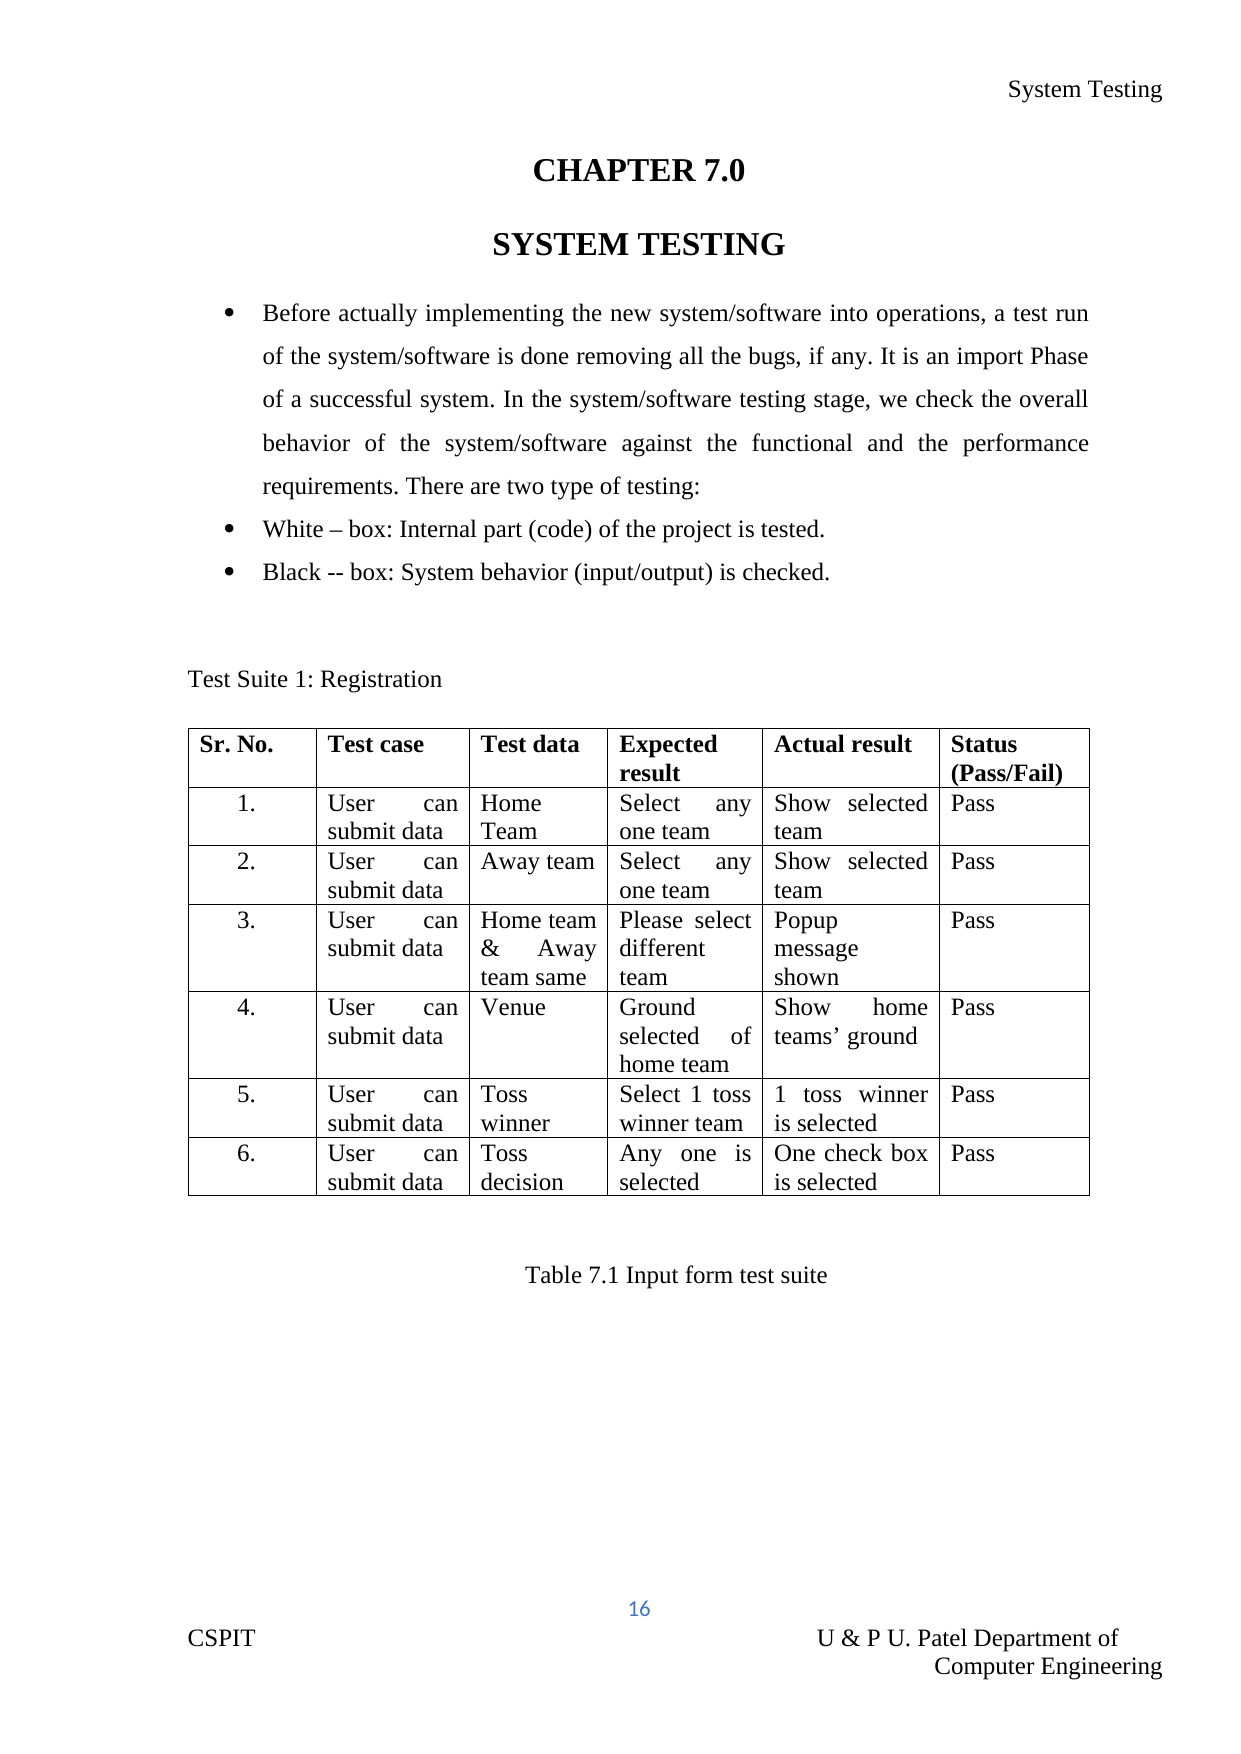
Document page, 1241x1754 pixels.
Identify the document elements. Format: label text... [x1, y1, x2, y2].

text Table 7.1 Input form test suite [262, 1260, 1090, 1289]
table_cell User can submit data [317, 788, 469, 845]
table_cell User can submit data [317, 1079, 469, 1137]
table_cell Pass [940, 846, 1089, 904]
table_cell Popup message shown [763, 905, 939, 991]
table_cell Pass [940, 788, 1089, 845]
table_cell Toss decision [470, 1138, 607, 1195]
table_cell Away team [470, 846, 607, 904]
table_cell Select any one team [608, 846, 762, 904]
table_cell Pass [940, 905, 1089, 991]
list White – box: Internal part (code) of the project is tested. [225, 514, 1090, 543]
table_cell User can submit data [317, 992, 469, 1078]
table_cell User can submit data [317, 905, 469, 991]
table_cell Toss winner [470, 1079, 607, 1137]
table_cell [189, 1138, 316, 1195]
table_cell Show selected team [763, 846, 939, 904]
table_header Sr. No. [189, 729, 316, 787]
text CHAPTER 7.0 [187, 150, 1090, 188]
table_cell Select 1 toss winner team [608, 1079, 762, 1137]
table_cell [189, 905, 316, 991]
list Black -- box: System behavior (input/output) is checked. [225, 557, 1090, 586]
table_cell Pass [940, 1079, 1089, 1137]
table_cell Home Team [470, 788, 607, 845]
table_cell Pass [940, 992, 1089, 1078]
table_header Test data [470, 729, 607, 787]
table_cell Home team & Away team same [470, 905, 607, 991]
table_cell One check box is selected [763, 1138, 939, 1195]
table_cell [189, 788, 316, 845]
table_cell Select any one team [608, 788, 762, 845]
text SYSTEM TESTING [187, 224, 1090, 262]
table_cell [189, 992, 316, 1078]
table_header Status (Pass/Fail) [940, 729, 1089, 787]
table_cell 1 toss winner is selected [763, 1079, 939, 1137]
list Before actually implementing the new system/software into operations, a test run of the system/software is done removing all the bugs, if any. It is an import Phase of a successful system. In the system/software testing stage, we check the overall behavior of the system/software against the functional and the performance requirements. There are two type of testing: [225, 298, 1090, 499]
table_cell Any one is selected [608, 1138, 762, 1195]
table_cell Show home teams’ ground [763, 992, 939, 1078]
table_cell [189, 1079, 316, 1137]
table_cell User can submit data [317, 846, 469, 904]
table_cell Show selected team [763, 788, 939, 845]
table_header Expected result [608, 729, 762, 787]
table_header Actual result [763, 729, 939, 787]
table_cell User can submit data [317, 1138, 469, 1195]
text Test Suite 1: Registration [187, 664, 1090, 693]
table_cell [189, 846, 316, 904]
table_cell Please select different team [608, 905, 762, 991]
table_cell Venue [470, 992, 607, 1078]
table_header Test case [317, 729, 469, 787]
table_cell Ground selected of home team [608, 992, 762, 1078]
table_cell Pass [940, 1138, 1089, 1195]
